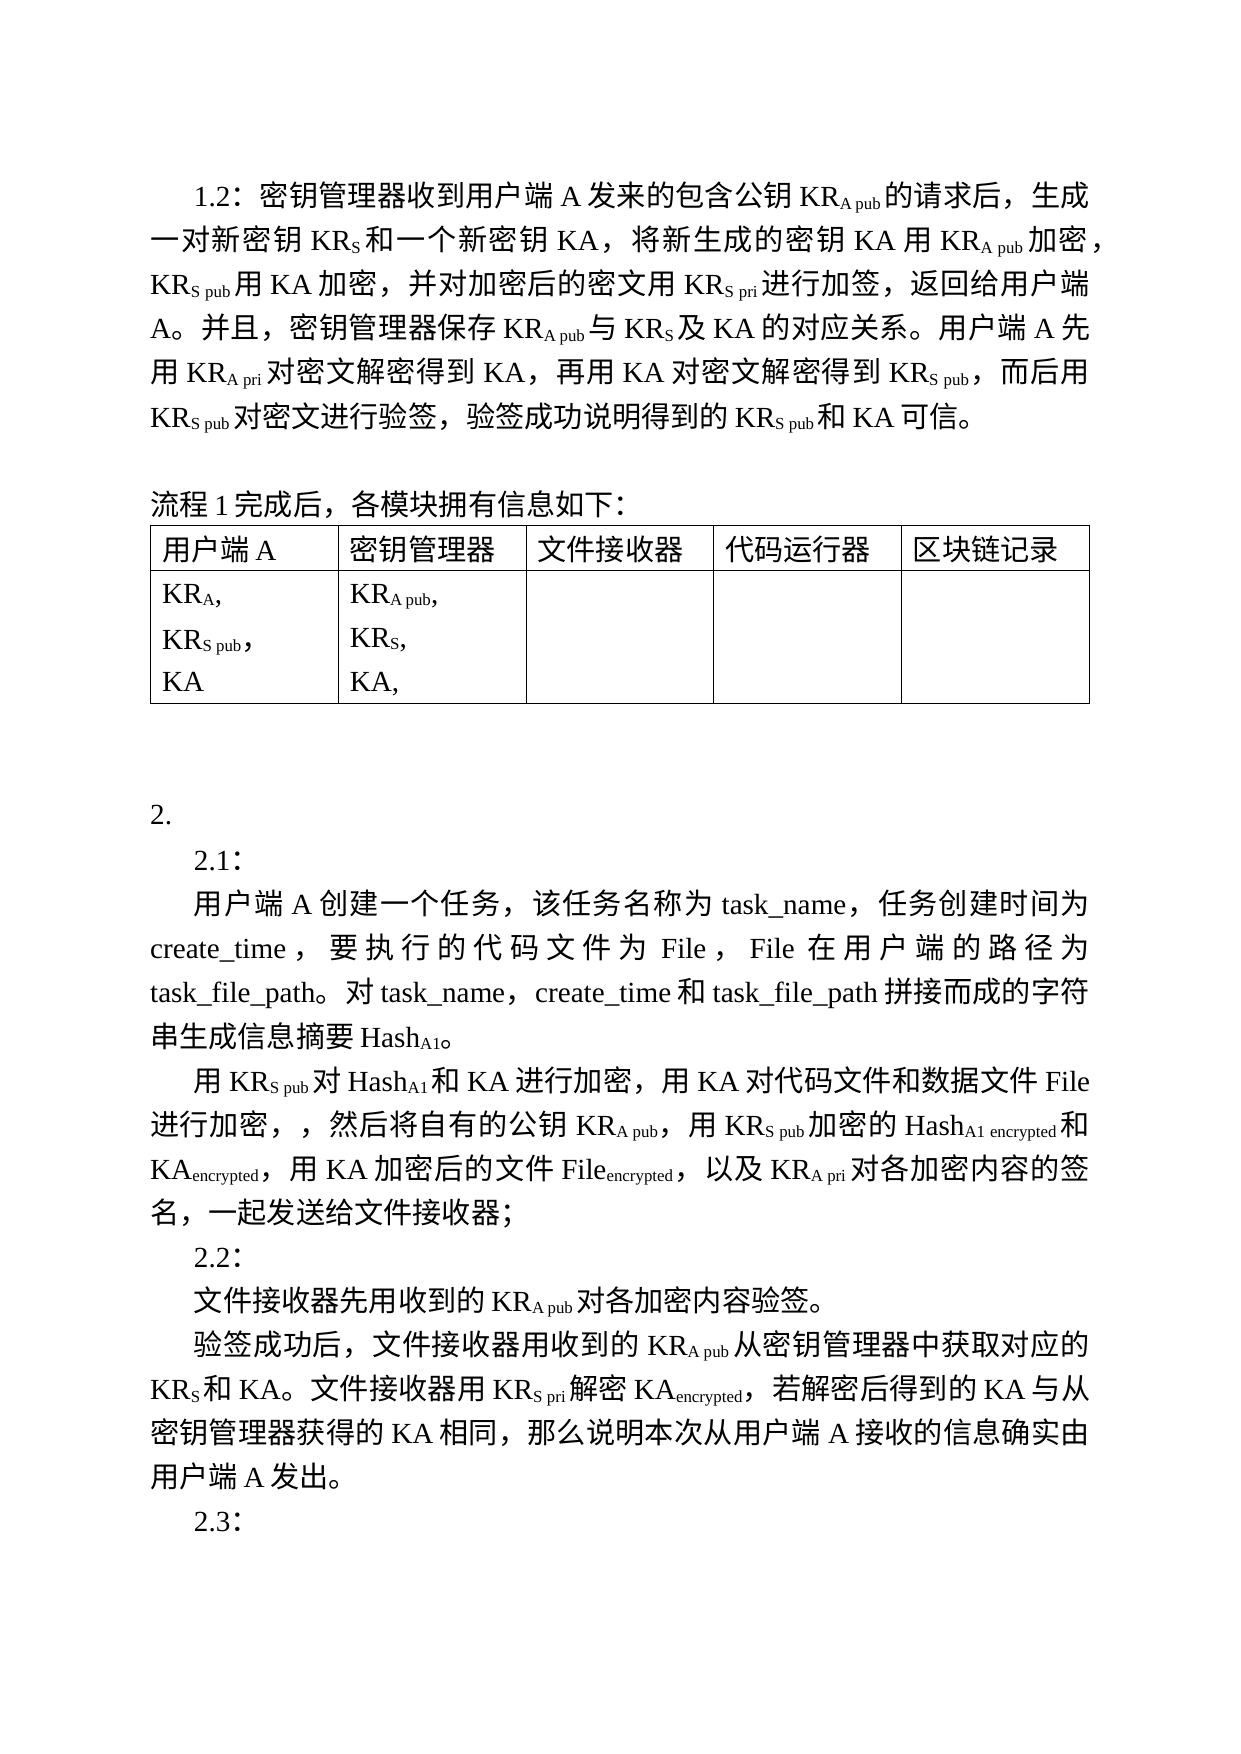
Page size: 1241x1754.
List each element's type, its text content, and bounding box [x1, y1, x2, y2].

text 验签成功后，文件接收器用收到的KRA pub从密钥管理器中获取对应的KRS和KA。文件接收器用KRS pri解密KAencrypted，若解密后得到的KA与从密钥管理器获得的KA相同，那么说明本次从用户端A接收的信息确实由用户端A发出。 [150, 1321, 1090, 1497]
table_cell [714, 571, 901, 703]
text 文件接收器先用收到的KRA pub对各加密内容验签。 [150, 1277, 1090, 1321]
text 2.3： [150, 1497, 1090, 1541]
text 流程1完成后，各模块拥有信息如下： [150, 480, 1090, 524]
text 用KRS pub对HashA1和KA进行加密，用KA对代码文件和数据文件File进行加密，，然后将自有的公钥KRA pub，用KRS pub加密的HashA1 encrypted和KAencrypted，用KA加密后的文件Fileencrypted，以及KRA pri对各加密内容的签名，一起发送给文件接收器； [150, 1056, 1090, 1233]
table_cell [527, 571, 713, 703]
table_header 代码运行器 [714, 526, 901, 569]
table_header 用户端A [151, 526, 338, 569]
table_cell [902, 571, 1089, 703]
table_header 区块链记录 [902, 526, 1089, 569]
table_header 密钥管理器 [339, 526, 526, 569]
table_header 文件接收器 [527, 526, 713, 569]
table_cell KRA pub, KRS, KA, [339, 571, 526, 703]
text 2. [150, 792, 1090, 836]
table_cell KRA, KRS pub， KA [151, 571, 338, 703]
text 2.1： [150, 836, 1090, 880]
text 1.2：密钥管理器收到用户端A发来的包含公钥KRA pub的请求后，生成一对新密钥KRS和一个新密钥KA，将新生成的密钥KA用KRA pub加密，KRS pub用KA加密，并对加密后的密文用KRS pri进行加签，返回给用户端A。并且，密钥管理器保存KRA pub与KRS及KA的对应关系。用户端A先用KRA pri对密文解密得到KA，再用KA对密文解密得到KRS pub，而后用KRS pub对密文进行验签，验签成功说明得到的KRS pub和KA可信。 [150, 172, 1090, 436]
text 2.2： [150, 1233, 1090, 1277]
text 用户端A创建一个任务，该任务名称为task_name，任务创建时间为create_time，要执行的代码文件为File，File在用户端的路径为task_file_path。对task_name，create_time和task_file_path拼接而成的字符串生成信息摘要HashA1。 [150, 880, 1090, 1056]
